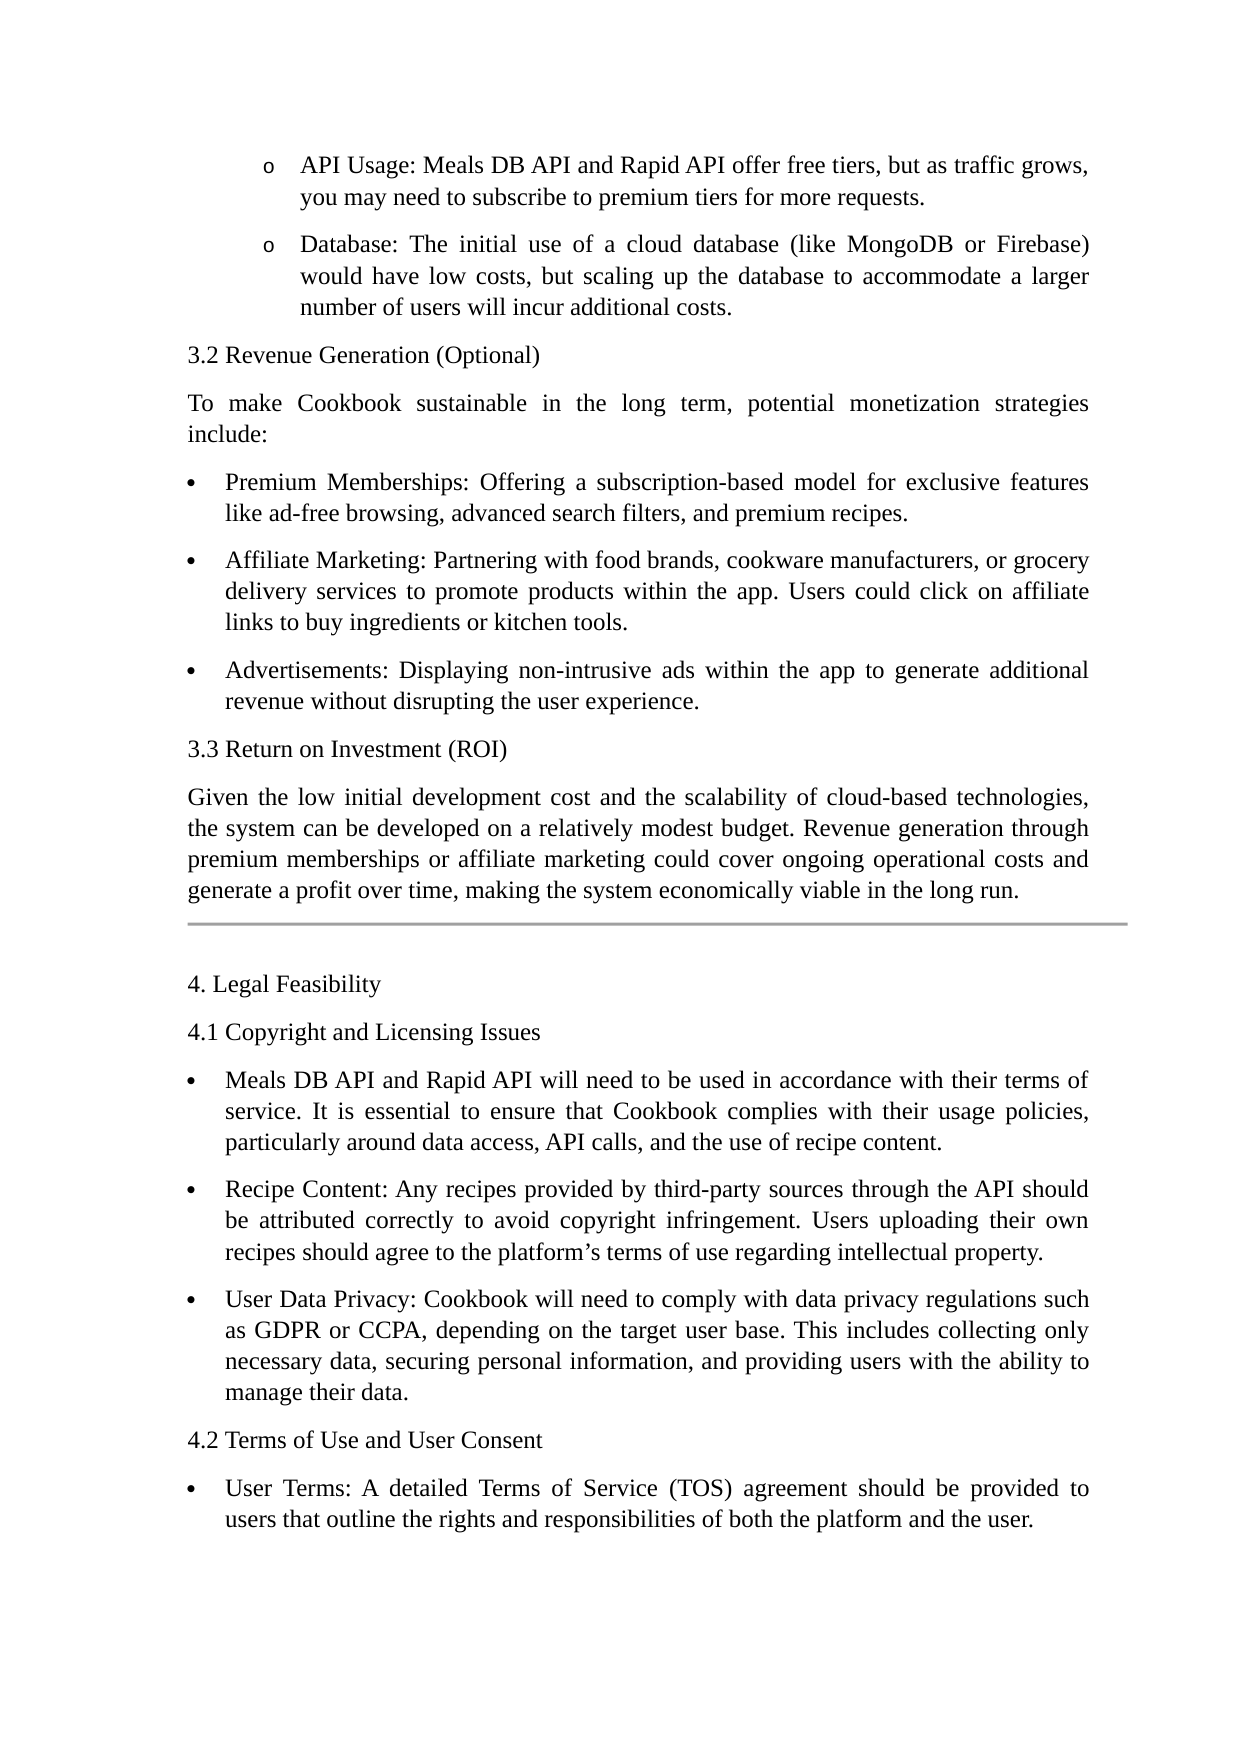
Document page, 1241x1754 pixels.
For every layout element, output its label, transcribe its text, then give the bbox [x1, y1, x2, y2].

text Given the low initial development cost and the scalability of cloud-based technologies, the system can be developed on a relatively modest budget. Revenue generation through premium memberships or affiliate marketing could cover ongoing operational costs and generate a profit over time, making the system economically viable in the long run. [187, 782, 1090, 903]
list User Data Privacy: Cookbook will need to comply with data privacy regulations such as GDPR or CCPA, depending on the target user base. This includes collecting only necessary data, securing personal information, and providing users with the ability to manage their data. [187, 1284, 1090, 1406]
text 4.1 Copyright and Licensing Issues [187, 1017, 1090, 1046]
text 4.2 Terms of Use and User Consent [187, 1425, 1090, 1454]
list Recipe Content: Any recipes provided by third-party sources through the API should be attributed correctly to avoid copyright infringement. Users uploading their own recipes should agree to the platform’s terms of use regarding intellectual property. [187, 1174, 1090, 1265]
list User Terms: A detailed Terms of Service (TOS) agreement should be provided to users that outline the rights and responsibilities of both the platform and the user. [187, 1473, 1090, 1533]
text 3.3 Return on Investment (ROI) [187, 734, 1090, 763]
text 4. Legal Feasibility [187, 969, 1090, 998]
list Database: The initial use of a cloud database (like MongoDB or Firebase) would have low costs, but scaling up the database to accommodate a larger number of users will incur additional costs. [262, 229, 1090, 321]
text 3.2 Revenue Generation (Optional) [187, 340, 1090, 369]
list Meals DB API and Rapid API will need to be used in accordance with their terms of service. It is essential to ensure that Cookbook complies with their usage policies, particularly around data access, API calls, and the use of recipe content. [187, 1065, 1090, 1156]
list Advertisements: Displaying non-intrusive ads within the app to generate additional revenue without disrupting the user experience. [187, 655, 1090, 715]
list API Usage: Meals DB API and Rapid API offer free tiers, but as traffic grows, you may need to subscribe to premium tiers for more requests. [262, 150, 1090, 211]
list Premium Memberships: Offering a subscription-based model for exclusive features like ad-free browsing, advanced search filters, and premium recipes. [187, 467, 1090, 526]
list Affiliate Marketing: Partnering with food brands, cookware manufacturers, or grocery delivery services to promote products within the app. Users could click on affiliate links to buy ingredients or kitchen tools. [187, 545, 1090, 636]
text To make Cookbook sustainable in the long term, potential monetization strategies include: [187, 388, 1090, 448]
